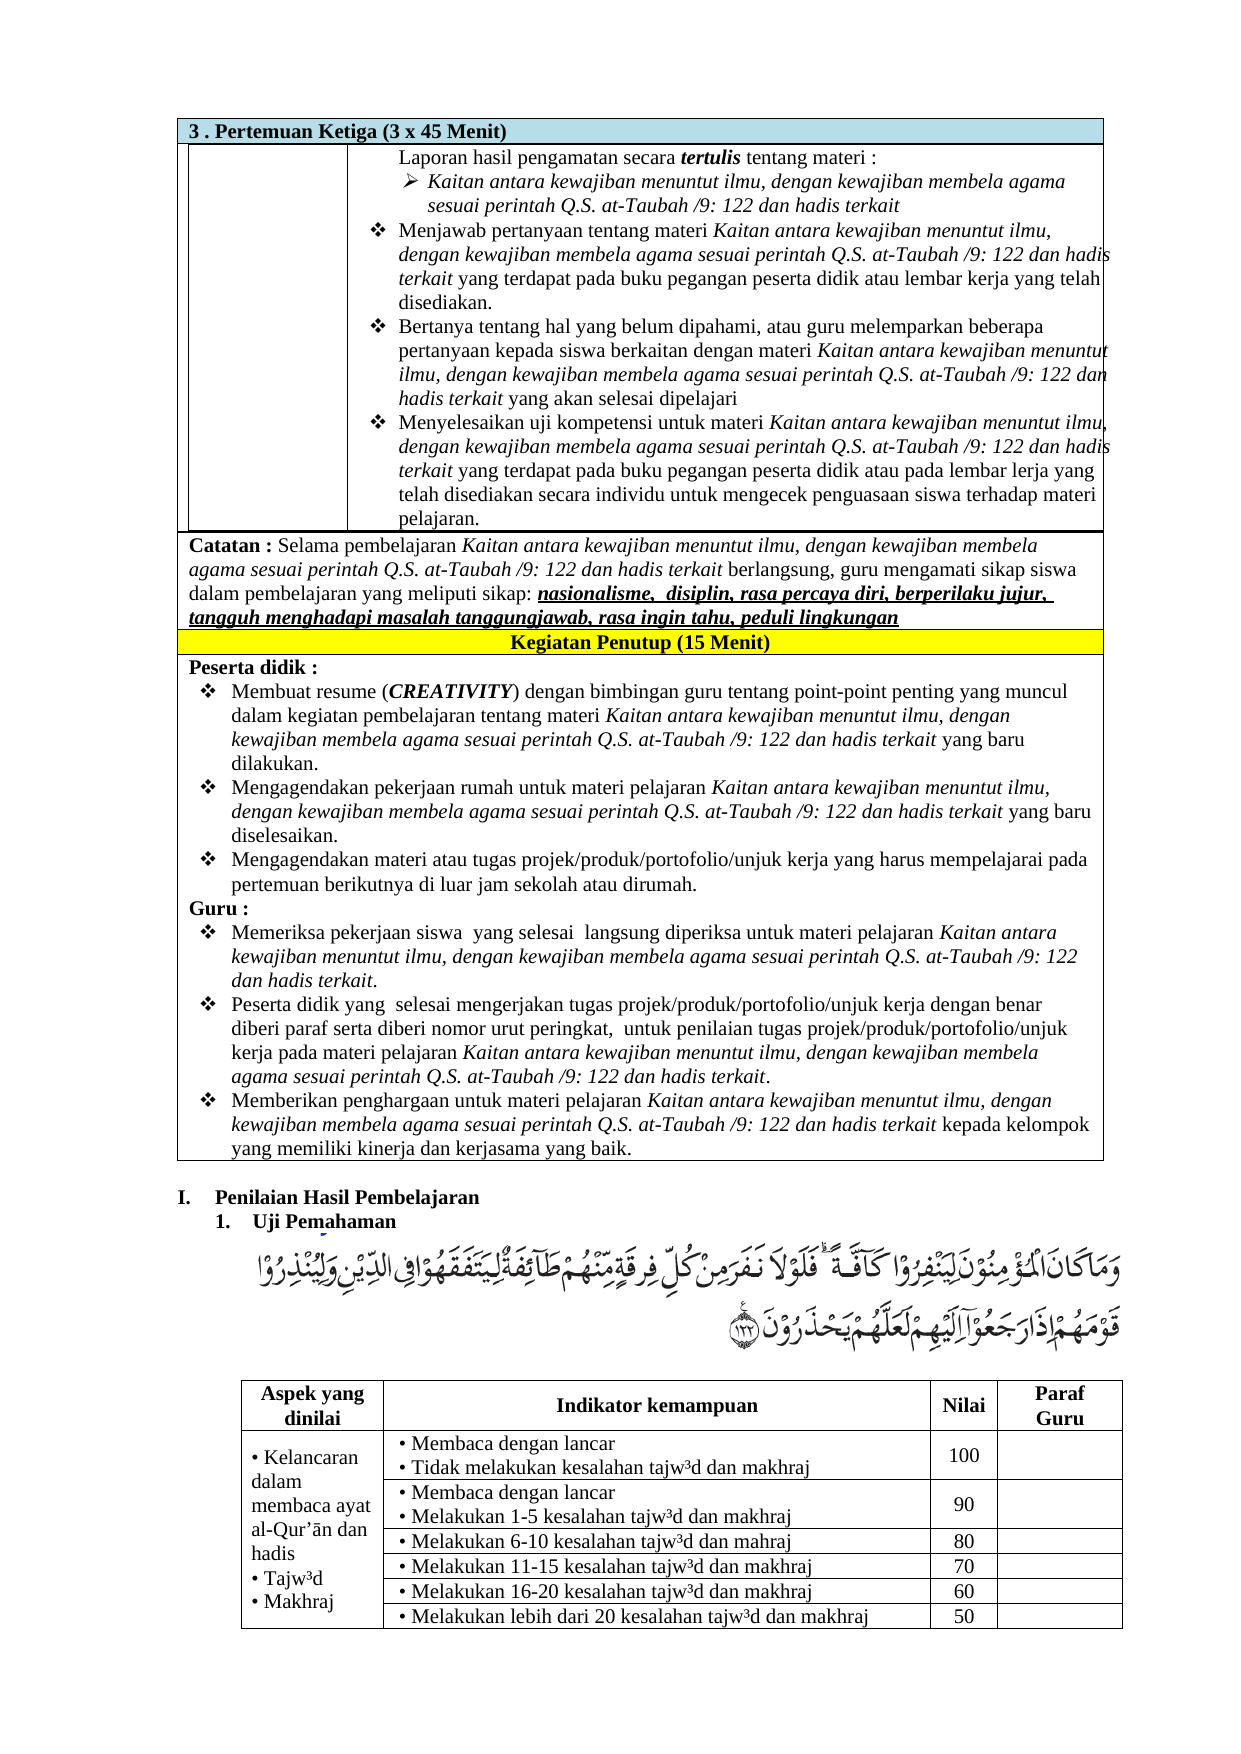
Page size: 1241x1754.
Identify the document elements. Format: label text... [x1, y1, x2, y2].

table_cell • Membaca dengan lancar • Tidak melakukan kesalahan tajw³d dan makhraj [384, 1431, 930, 1479]
table_cell • Membaca dengan lancar • Melakukan 1-5 kesalahan tajw³d dan makhraj [384, 1480, 930, 1528]
list Penilaian Hasil Pembelajaran [177, 1185, 1122, 1209]
table_cell Catatan : Selama pembelajaran Kaitan antara kewajiban menuntut ilmu, dengan kewajiban membela agama sesuai perintah Q.S. at-Taubah /9: 122 dan hadis terkait berlangsung, guru mengamati sikap siswa dalam pembelajaran yang meliputi sikap: nasionalisme, disiplin, rasa percaya diri, berperilaku jujur, tangguh menghadapi masalah tanggungjawab, rasa ingin tahu, peduli lingkungan [178, 533, 1103, 629]
table_cell [189, 145, 347, 530]
table_header 3 . Pertemuan Ketiga (3 x 45 Menit) [178, 119, 1103, 143]
table_cell Kegiatan Penutup (15 Menit) [178, 630, 1103, 654]
table_cell 90 [931, 1480, 997, 1528]
table_cell • Melakukan 6-10 kesalahan tajw³d dan mahraj [384, 1529, 930, 1553]
table_cell 100 [931, 1431, 997, 1479]
table_cell • Melakukan 16-20 kesalahan tajw³d dan makhraj [384, 1579, 930, 1603]
table_cell [178, 144, 188, 531]
table_cell 80 [931, 1529, 997, 1553]
table_cell • Melakukan 11-15 kesalahan tajw³d dan makhraj [384, 1554, 930, 1578]
table_header Paraf Guru [998, 1381, 1122, 1429]
list Uji Pemahaman [215, 1209, 1122, 1233]
table_cell [998, 1604, 1122, 1628]
table_cell [998, 1431, 1122, 1479]
table_cell • Kelancaran dalam membaca ayat al-Qur’ān dan hadis • Tajw³d • Makhraj [242, 1431, 383, 1628]
table_cell 70 [931, 1554, 997, 1578]
table_cell [998, 1480, 1122, 1528]
table_cell • Melakukan lebih dari 20 kesalahan tajw³d dan makhraj [384, 1604, 930, 1628]
table_cell Peserta didik : Membuat resume (CREATIVITY) dengan bimbingan guru tentang point-point penting yang muncul dalam kegiatan pembelajaran tentang materi Kaitan antara kewajiban menuntut ilmu, dengan kewajiban membela agama sesuai perintah Q.S. at-Taubah /9: 122 dan hadis terkait yang baru dilakukan. Mengagendakan pekerjaan rumah untuk materi pelajaran Kaitan antara kewajiban menuntut ilmu, dengan kewajiban membela agama sesuai perintah Q.S. at-Taubah /9: 122 dan hadis terkait yang baru diselesaikan. Mengagendakan materi atau tugas projek/produk/portofolio/unjuk kerja yang harus mempelajarai pada pertemuan berikutnya di luar jam sekolah atau dirumah. Guru : Memeriksa pekerjaan siswa yang selesai langsung diperiksa untuk materi pelajaran Kaitan antara kewajiban menuntut ilmu, dengan kewajiban membela agama sesuai perintah Q.S. at-Taubah /9: 122 dan hadis terkait. Peserta didik yang selesai mengerjakan tugas projek/produk/portofolio/unjuk kerja dengan benar diberi paraf serta diberi nomor urut peringkat, untuk penilaian tugas projek/produk/portofolio/unjuk kerja pada materi pelajaran Kaitan antara kewajiban menuntut ilmu, dengan kewajiban membela agama sesuai perintah Q.S. at-Taubah /9: 122 dan hadis terkait. Memberikan penghargaan untuk materi pelajaran Kaitan antara kewajiban menuntut ilmu, dengan kewajiban membela agama sesuai perintah Q.S. at-Taubah /9: 122 dan hadis terkait kepada kelompok yang memiliki kinerja dan kerjasama yang baik. [178, 655, 1103, 1160]
table_cell [348, 145, 1103, 530]
table_cell 60 [931, 1579, 997, 1603]
table_cell [998, 1579, 1122, 1603]
picture [252, 1233, 1123, 1357]
table_header Indikator kemampuan [384, 1381, 930, 1429]
table_header Aspek yang dinilai [242, 1381, 383, 1429]
table_cell [998, 1554, 1122, 1578]
table_cell 50 [931, 1604, 997, 1628]
table_cell [998, 1529, 1122, 1553]
table_header Nilai [931, 1381, 997, 1429]
